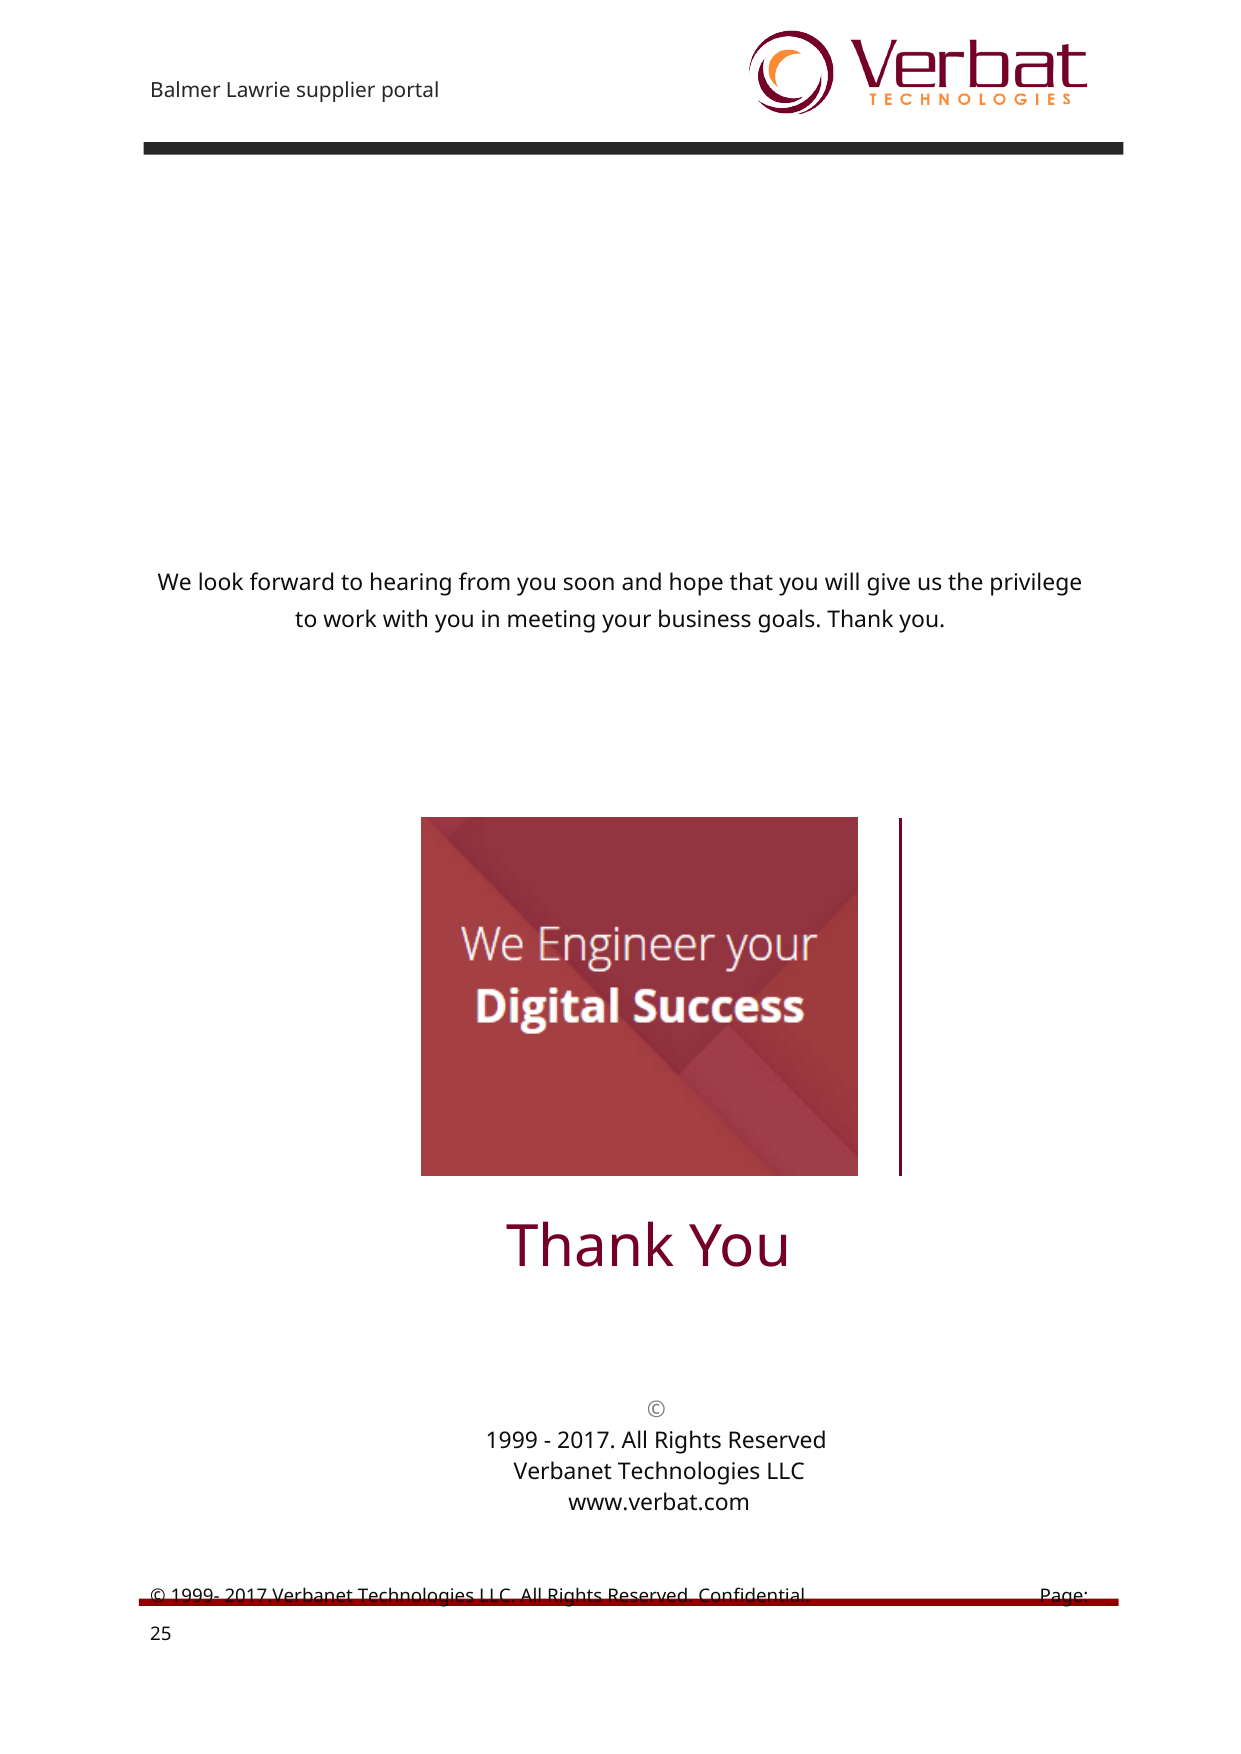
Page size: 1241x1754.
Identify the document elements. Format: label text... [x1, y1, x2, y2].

picture [745, 26, 1089, 114]
text We look forward to hearing from you soon and hope that you will give us the privilege to work with you in meeting your business goals. Thank you. [150, 560, 1090, 635]
picture [421, 817, 858, 1176]
